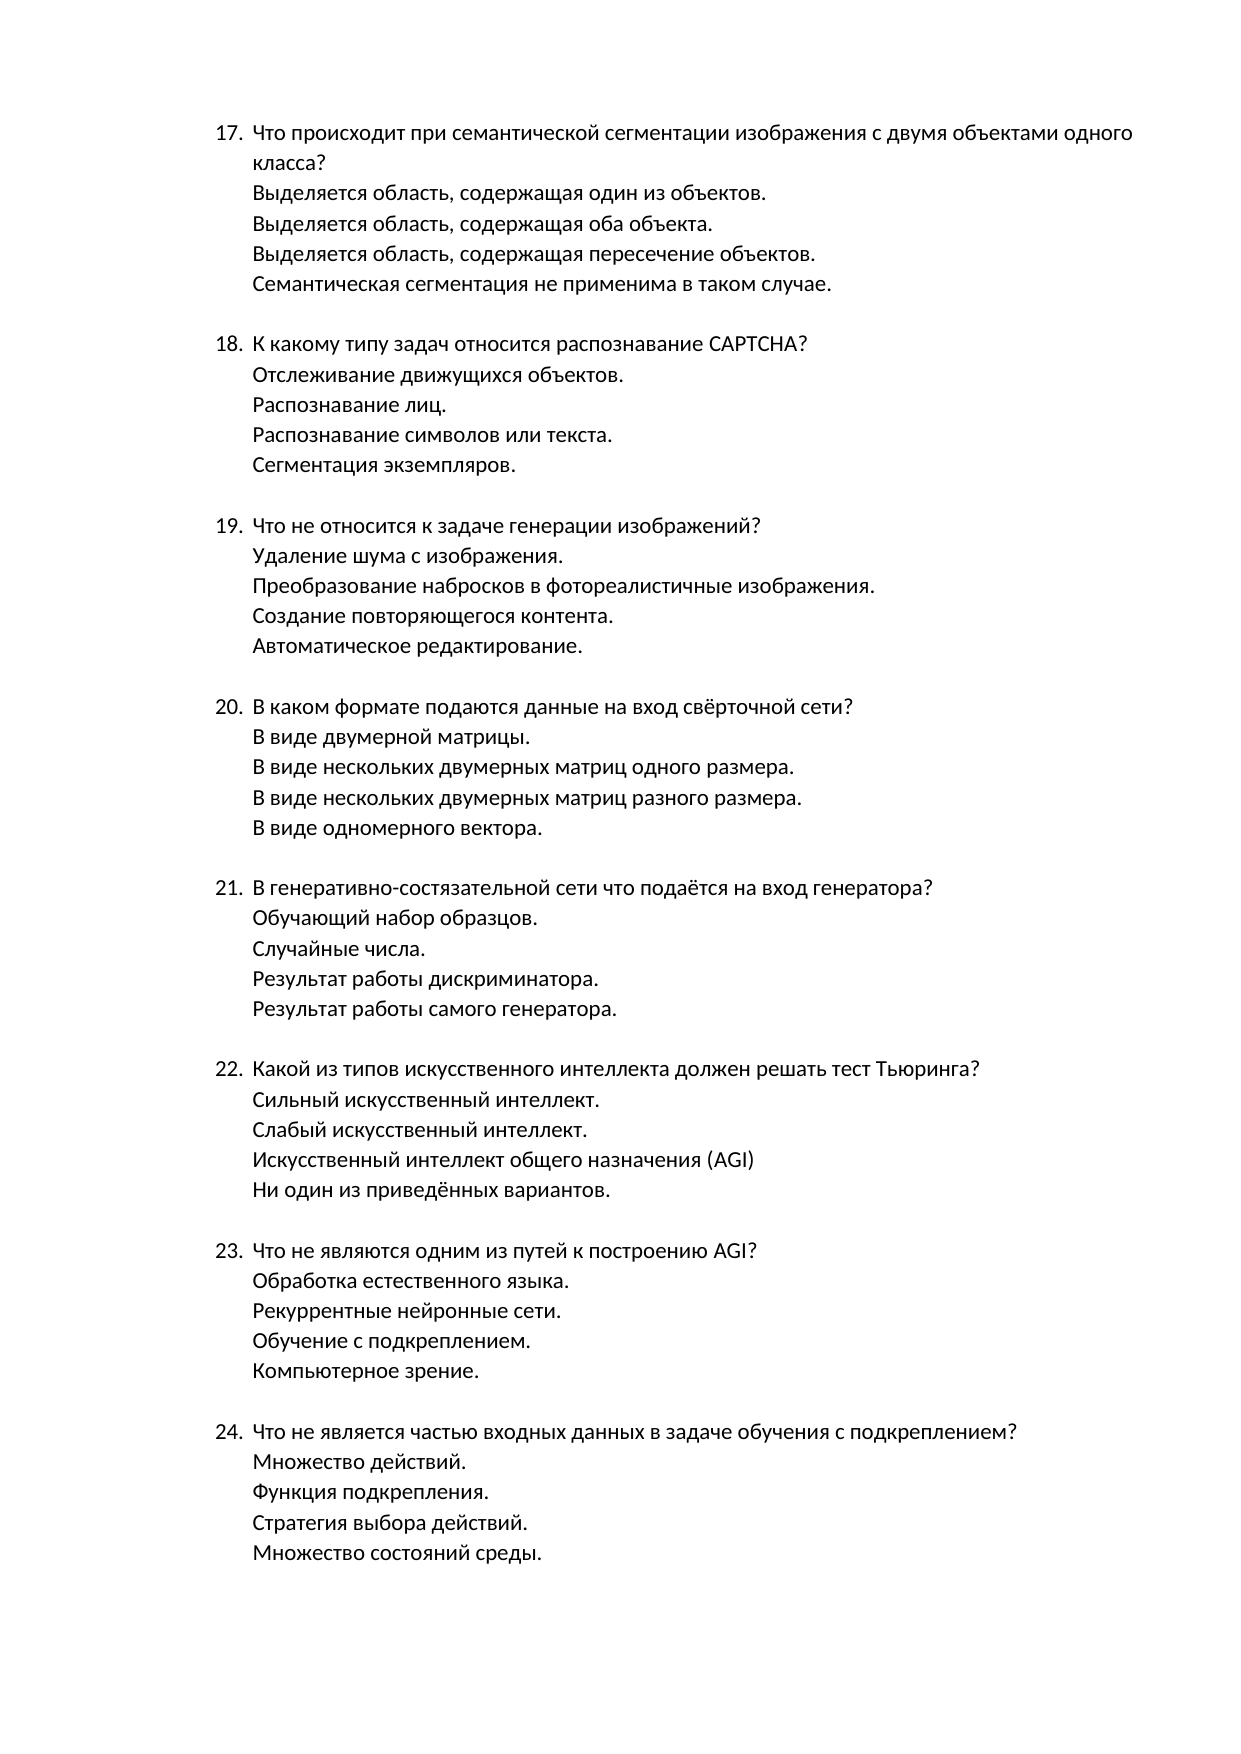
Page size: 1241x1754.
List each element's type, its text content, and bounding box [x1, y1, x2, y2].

list В виде нескольких двумерных матриц разного размера. [252, 783, 1152, 811]
list Функция подкрепления. [252, 1477, 1152, 1506]
list Обработка естественного языка. [252, 1266, 1152, 1294]
list Множество действий. [252, 1447, 1152, 1475]
list Обучающий набор образцов. [252, 903, 1152, 932]
list Результат работы самого генератора. [252, 994, 1152, 1022]
list В генеративно-состязательной сети что подаётся на вход генератора? [215, 873, 1152, 901]
list Сильный искусственный интеллект. [252, 1085, 1152, 1113]
list Случайные числа. [252, 934, 1152, 962]
list Выделяется область, содержащая пересечение объектов. [252, 239, 1152, 267]
list Преобразование набросков в фотореалистичные изображения. [252, 571, 1152, 599]
list Что не является частью входных данных в задаче обучения с подкреплением? [215, 1417, 1152, 1445]
list Что не относится к задаче генерации изображений? [215, 511, 1152, 539]
list Результат работы дискриминатора. [252, 964, 1152, 992]
list Компьютерное зрение. [252, 1357, 1152, 1385]
list В виде двумерной матрицы. [252, 722, 1152, 750]
list В каком формате подаются данные на вход свёрточной сети? [215, 692, 1152, 720]
list Выделяется область, содержащая один из объектов. [252, 178, 1152, 207]
list Создание повторяющегося контента. [252, 601, 1152, 629]
list Удаление шума с изображения. [252, 541, 1152, 569]
list Выделяется область, содержащая оба объекта. [252, 209, 1152, 237]
list Обучение с подкреплением. [252, 1326, 1152, 1354]
list К какому типу задач относится распознавание CAPTCHA? [215, 329, 1152, 358]
list Распознавание символов или текста. [252, 420, 1152, 448]
list Какой из типов искусственного интеллекта должен решать тест Тьюринга? [215, 1054, 1152, 1083]
list Семантическая сегментация не применима в таком случае. [252, 269, 1152, 297]
list Ни один из приведённых вариантов. [252, 1175, 1152, 1203]
list Стратегия выбора действий. [252, 1508, 1152, 1536]
list Сегментация экземпляров. [252, 450, 1152, 478]
list Слабый искусственный интеллект. [252, 1115, 1152, 1143]
list Искусственный интеллект общего назначения (AGI) [252, 1145, 1152, 1173]
list Отслеживание движущихся объектов. [252, 360, 1152, 388]
list В виде нескольких двумерных матриц одного размера. [252, 752, 1152, 781]
list Рекуррентные нейронные сети. [252, 1296, 1152, 1324]
list Распознавание лиц. [252, 390, 1152, 418]
list Что происходит при семантической сегментации изображения с двумя объектами одного класса? [215, 118, 1152, 176]
list В виде одномерного вектора. [252, 813, 1152, 841]
list Что не являются одним из путей к построению AGI? [215, 1236, 1152, 1264]
list Множество состояний среды. [252, 1538, 1152, 1566]
list Автоматическое редактирование. [252, 632, 1152, 660]
